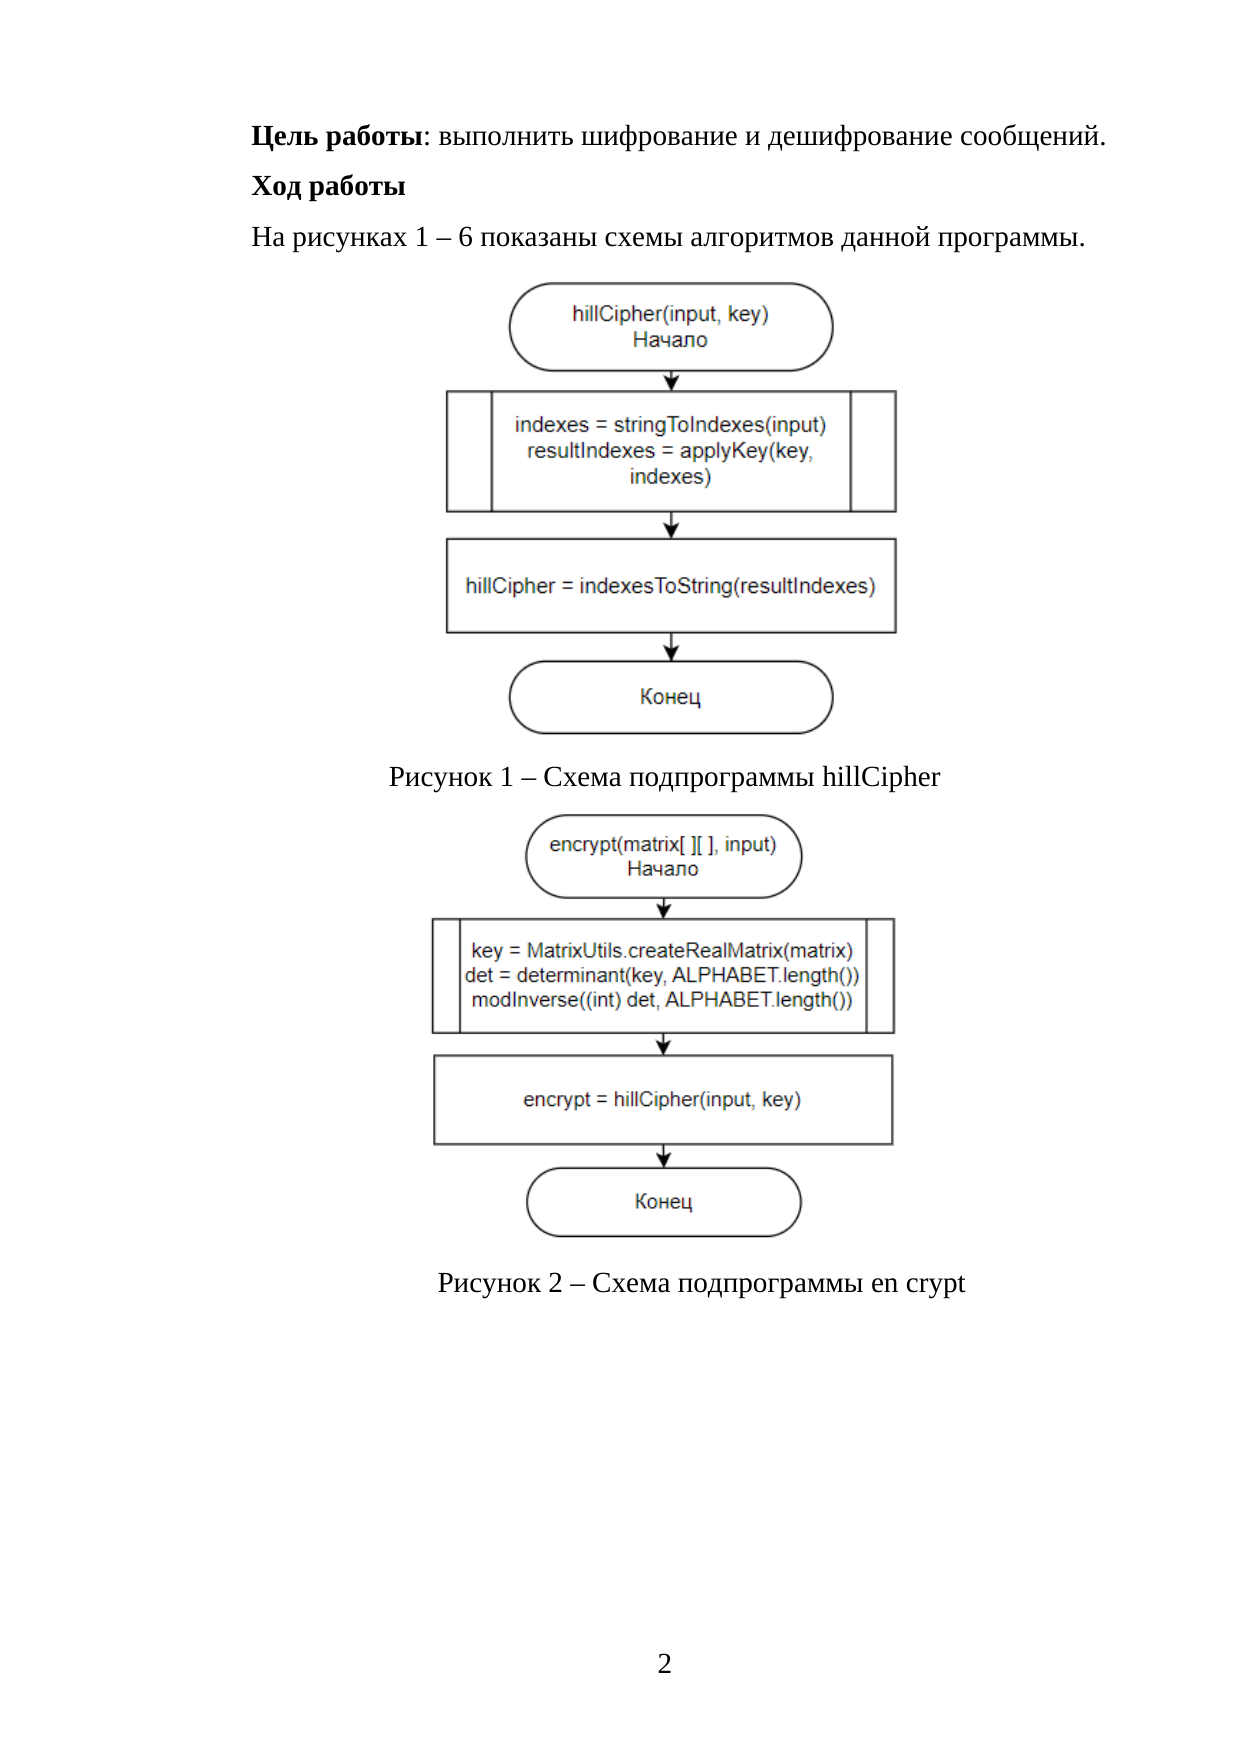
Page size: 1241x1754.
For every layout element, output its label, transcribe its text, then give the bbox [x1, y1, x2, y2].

text Рисунок 1 – Схема подпрограммы hillCipher [177, 759, 1152, 793]
picture [419, 269, 910, 746]
text На рисунках 1 – 6 показаны схемы алгоритмов данной программы. [177, 219, 1152, 252]
text Ход работы [177, 168, 1152, 202]
text Цель работы: выполнить шифрование и дешифрование сообщений. [177, 118, 1152, 152]
text Рисунок 2 – Схема подпрограммы en crypt [177, 1265, 1152, 1298]
picture [424, 809, 904, 1251]
